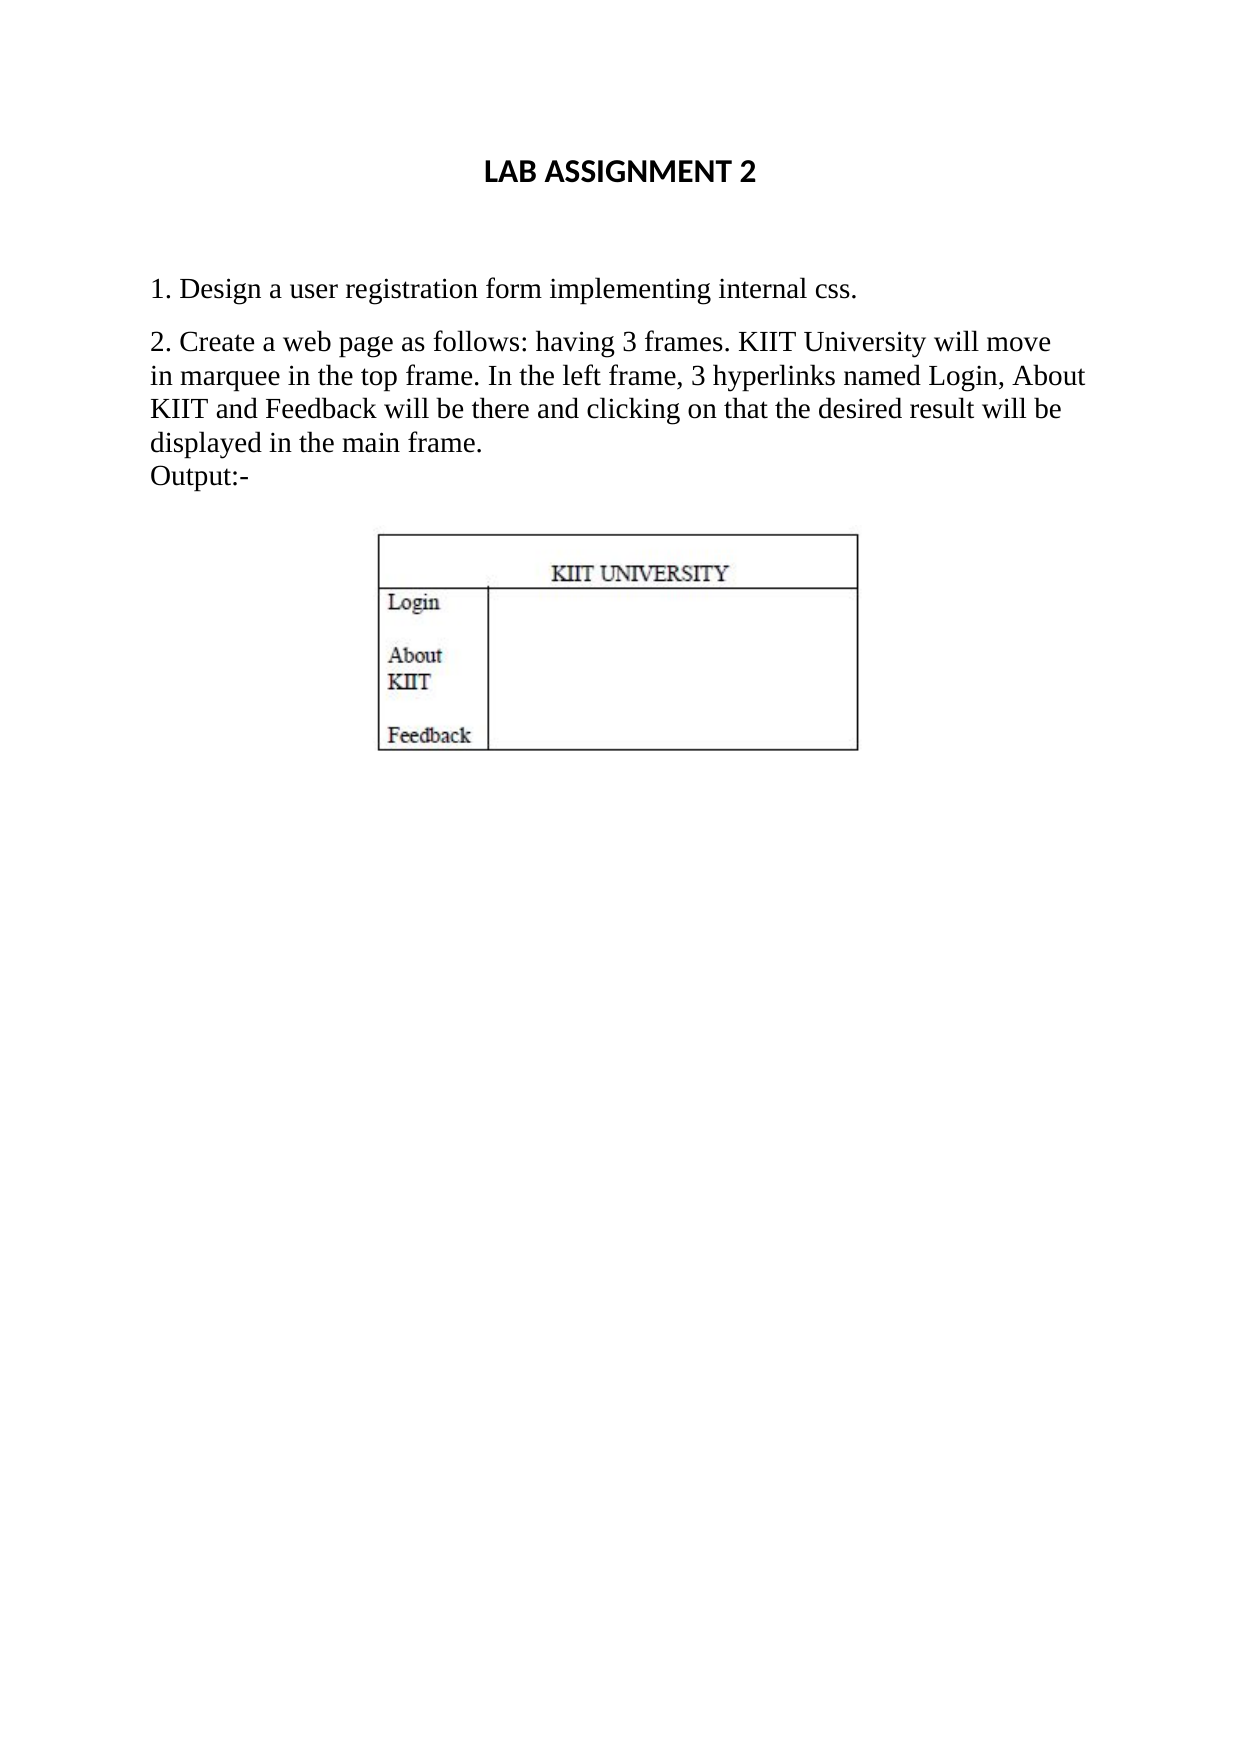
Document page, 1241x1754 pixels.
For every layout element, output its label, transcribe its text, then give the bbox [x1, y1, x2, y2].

picture [361, 525, 879, 765]
text Output:- [150, 458, 1090, 492]
text 2. Create a web page as follows: having 3 frames. KIIT University will move [150, 324, 1090, 358]
text LAB ASSIGNMENT 2 [150, 150, 1090, 191]
text 1. Design a user registration form implementing internal css. [150, 271, 1090, 305]
text in marquee in the top frame. In the left frame, 3 hyperlinks named Login, About KIIT and Feedback will be there and clicking on that the desired result will be displayed in the main frame. [150, 358, 1090, 458]
